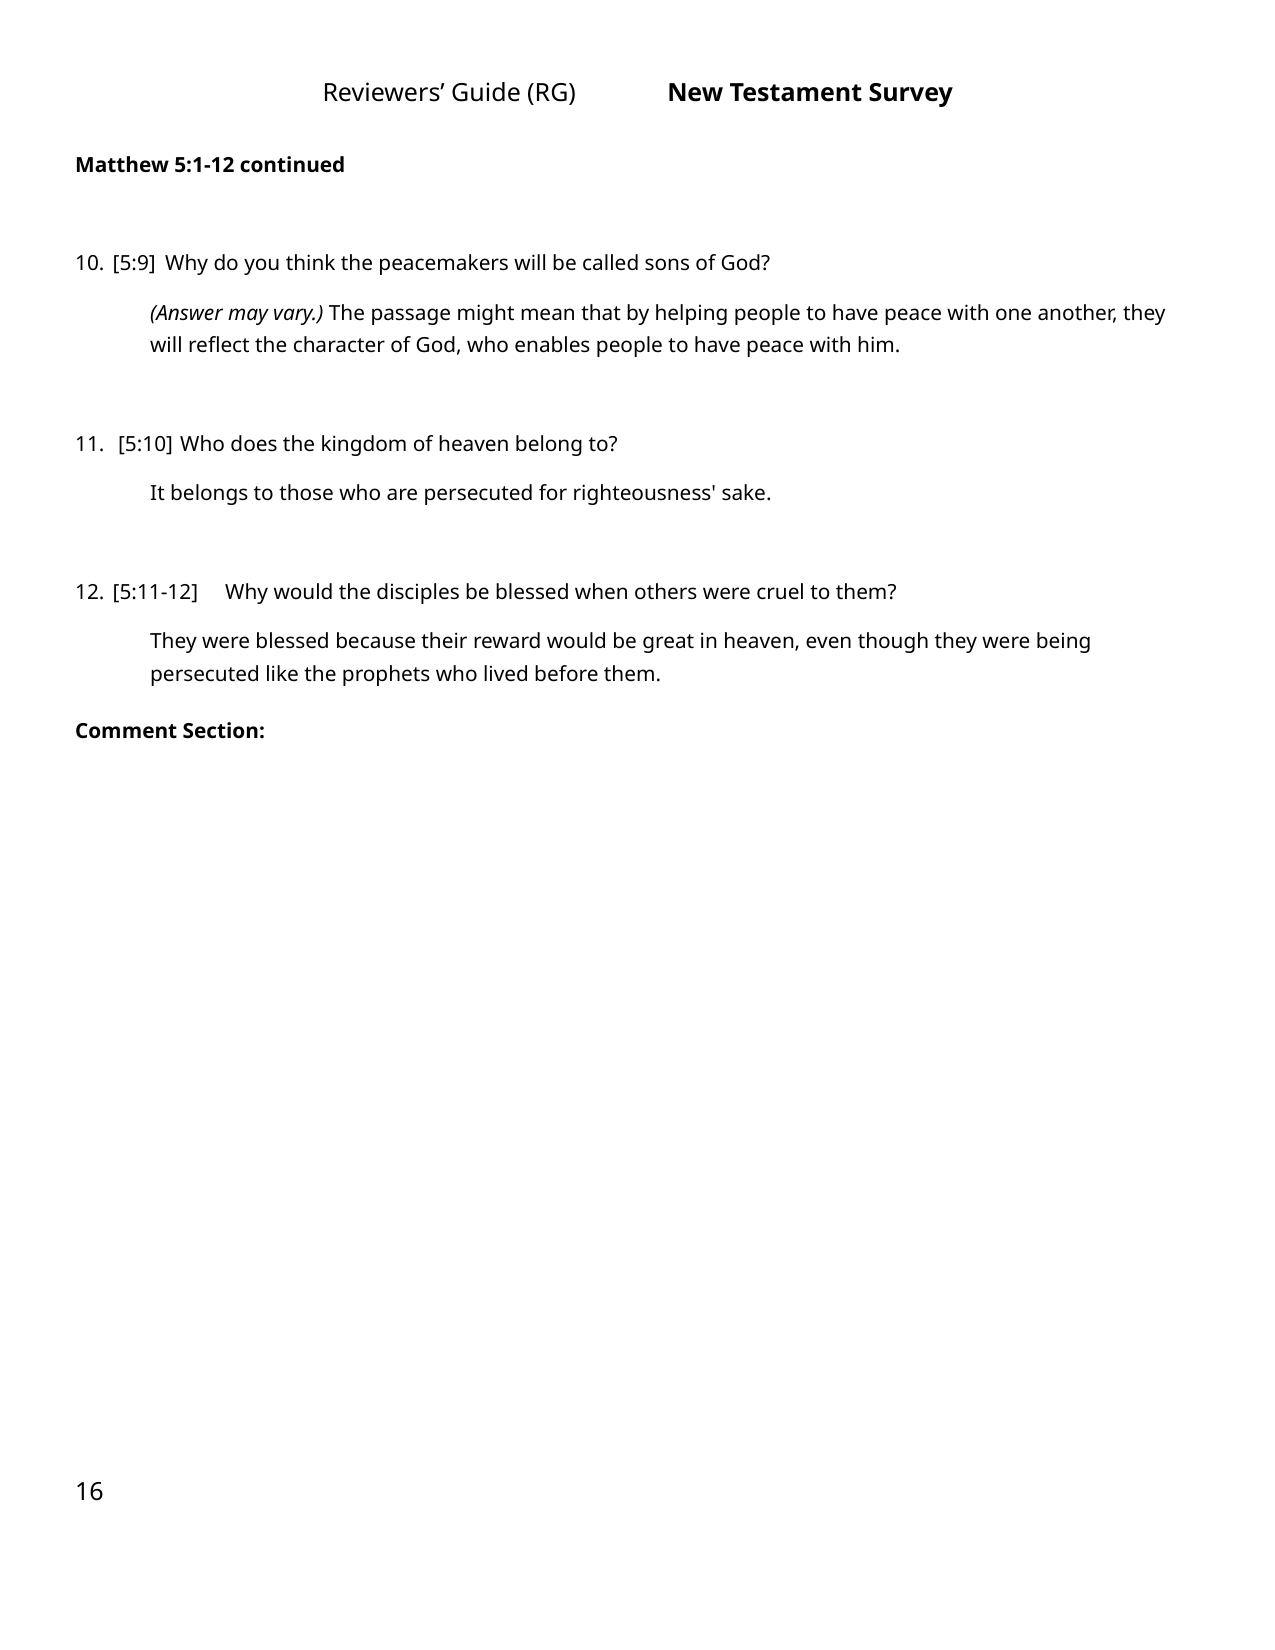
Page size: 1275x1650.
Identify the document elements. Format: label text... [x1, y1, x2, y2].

list [5:11-12] Why would the disciples be blessed when others were cruel to them? [75, 577, 1200, 605]
list [5:10] Who does the kingdom of heaven belong to? [75, 429, 1200, 457]
text (Answer may vary.) The passage might mean that by helping people to have peace with one another, they will reflect the character of God, who enables people to have peace with him. [150, 298, 1200, 359]
text Matthew 5:1-12 continued [75, 150, 1200, 178]
text They were blessed because their reward would be great in heaven, even though they were being persecuted like the prophets who lived before them. [150, 626, 1200, 687]
text It belongs to those who are persecuted for righteousness' sake. [150, 478, 1200, 507]
text Comment Section: [75, 716, 1200, 745]
list [5:9] Why do you think the peacemakers will be called sons of God? [75, 248, 1200, 277]
